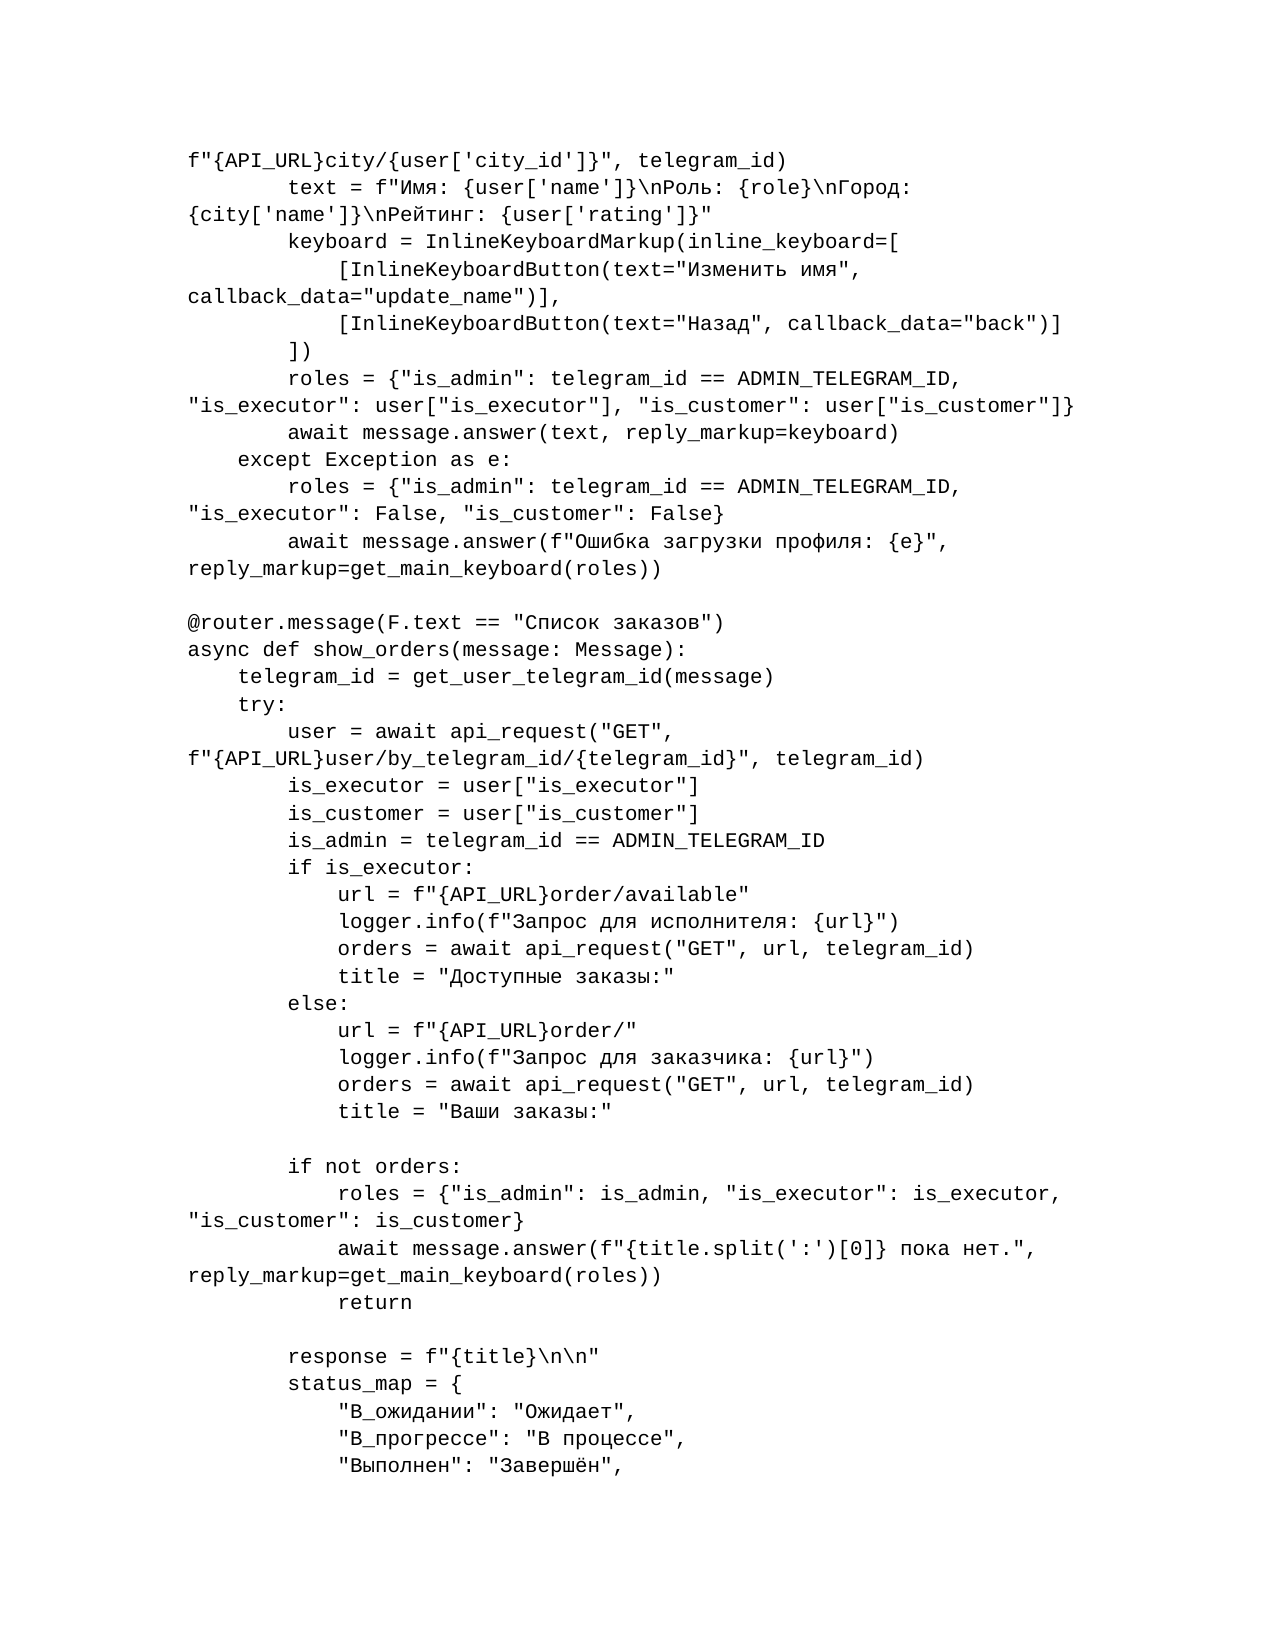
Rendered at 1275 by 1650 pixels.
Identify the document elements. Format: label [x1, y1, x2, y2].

text [187, 150, 1087, 1479]
